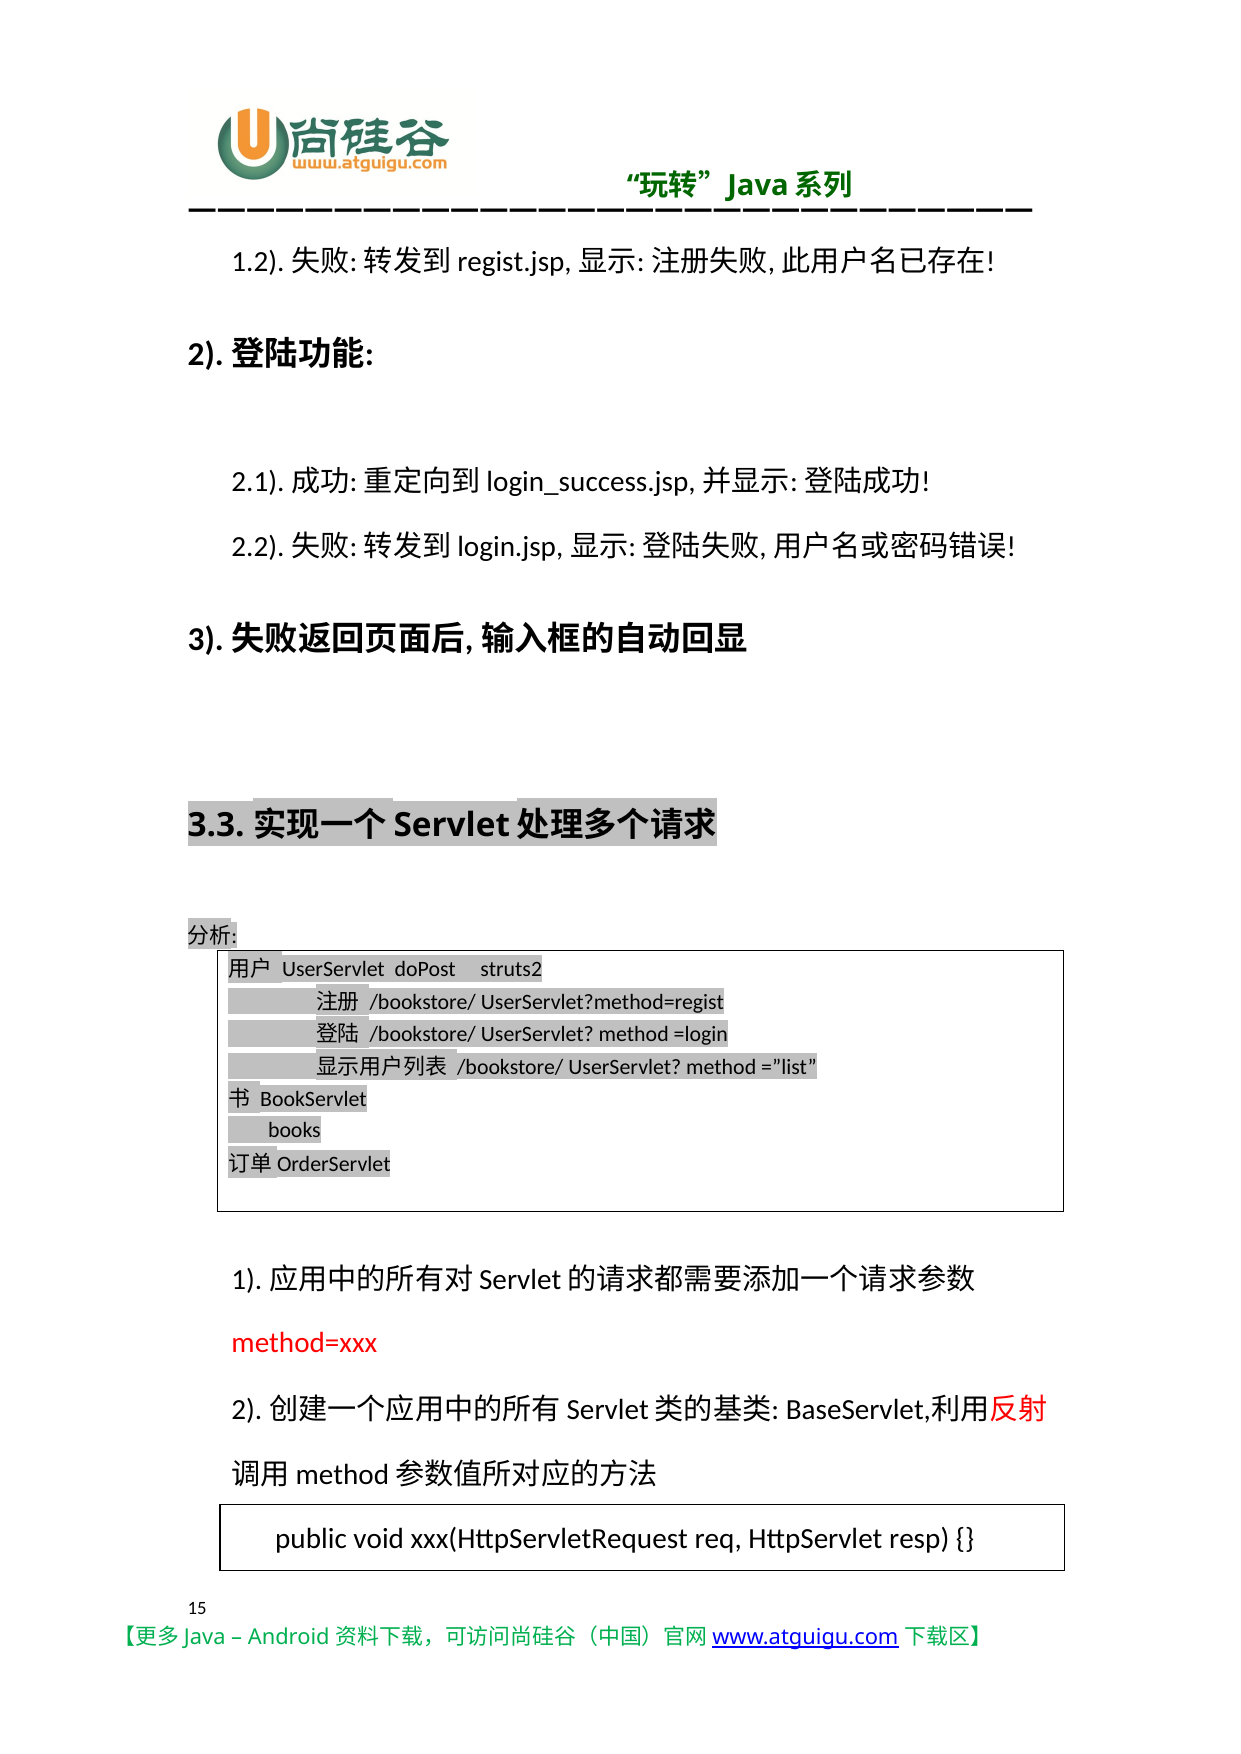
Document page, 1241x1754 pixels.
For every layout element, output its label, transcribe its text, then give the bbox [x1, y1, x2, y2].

subtitle 3.3. 实现一个Servlet处理多个请求 [187, 790, 1053, 855]
subtitle 2). 登陆功能: [187, 319, 1053, 384]
subtitle 3). 失败返回页面后, 输入框的自动回显 [187, 603, 1053, 668]
text 分析: [187, 917, 1053, 950]
text 2.1). 成功: 重定向到login_success.jsp, 并显示: 登陆成功! [187, 446, 1053, 511]
text 2.2). 失败: 转发到login.jsp, 显示: 登陆失败, 用户名或密码错误! [187, 511, 1053, 576]
text 1.2). 失败: 转发到regist.jsp, 显示: 注册失败, 此用户名已存在! [187, 227, 1053, 292]
text 2). 创建一个应用中的所有Servlet类的基类: BaseServlet,利用反射调用method参数值所对应的方法 [231, 1374, 1053, 1504]
table_header public void xxx(HttpServletRequest req, HttpServlet resp) {} [221, 1505, 1064, 1570]
picture [187, 88, 479, 196]
table_header 用户 UserServlet doPost struts2 注册 /bookstore/ UserServlet?method=regist 登陆 /bookstore/ UserServlet? method =login 显示用户列表 /bookstore/ UserServlet? method =”list” 书 BookServlet books 订单 OrderServlet [218, 951, 1063, 1211]
text 1). 应用中的所有对Servlet的请求都需要添加一个请求参数method=xxx [231, 1244, 1053, 1374]
